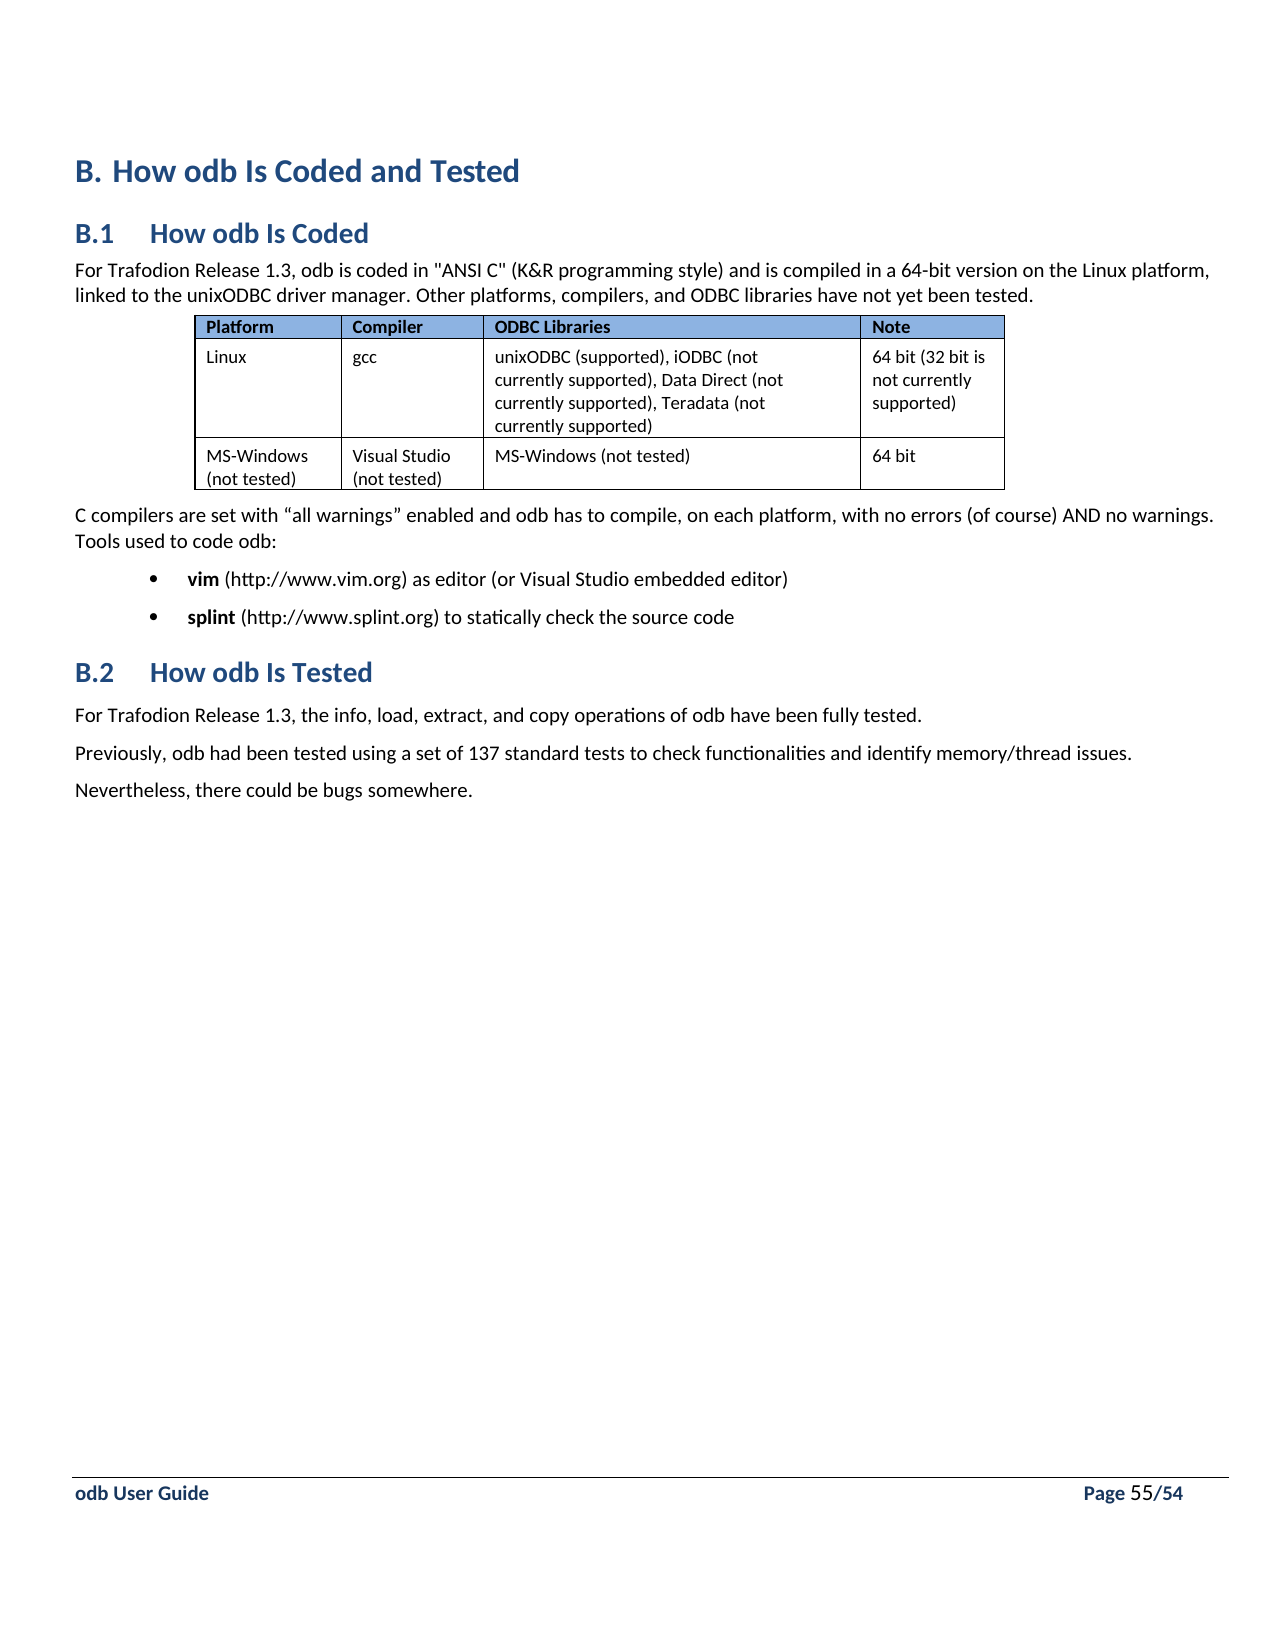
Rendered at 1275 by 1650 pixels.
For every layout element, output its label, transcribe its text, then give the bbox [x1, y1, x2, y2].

table_cell Visual Studio (not tested) [342, 438, 483, 489]
text Previously, odb had been tested using a set of 137 standard tests to check functionalities and identify memory/thread issues. Nevertheless, there could be bugs somewhere. [75, 740, 1221, 803]
table_cell Linux [196, 339, 341, 437]
text For Trafodion Release 1.3, odb is coded in "ANSI C" (K&R programming style) and is compiled in a 64-bit version on the Linux platform, linked to the unixODBC driver manager. Other platforms, compilers, and ODBC libraries have not yet been tested. [75, 257, 1221, 308]
table_header Compiler [342, 316, 483, 338]
subtitle How odb Is Coded [75, 216, 1221, 251]
subtitle How odb Is Coded and Tested [75, 150, 1221, 190]
table_header Platform [196, 316, 341, 338]
table_cell unixODBC (supported), iODBC (not currently supported), Data Direct (not currently supported), Teradata (not currently supported) [484, 339, 860, 437]
text For Trafodion Release 1.3, the info, load, extract, and copy operations of odb have been fully tested. [75, 702, 1221, 728]
text C compilers are set with “all warnings” enabled and odb has to compile, on each platform, with no errors (of course) AND no warnings. Tools used to code odb: [75, 503, 1221, 553]
table_header Note [861, 316, 1004, 338]
table_cell MS-Windows (not tested) [484, 438, 860, 489]
table_cell gcc [342, 339, 483, 437]
table_cell 64 bit (32 bit is not currently supported) [861, 339, 1004, 437]
list How odb Is Tested [75, 654, 1221, 690]
list vim (http://www.vim.org) as editor (or Visual Studio embedded editor) [150, 566, 1221, 591]
table_header ODBC Libraries [484, 316, 860, 338]
list splint (http://www.splint.org) to statically check the source code [150, 604, 1221, 629]
table_cell MS-Windows (not tested) [196, 438, 341, 489]
table_cell 64 bit [861, 438, 1004, 489]
